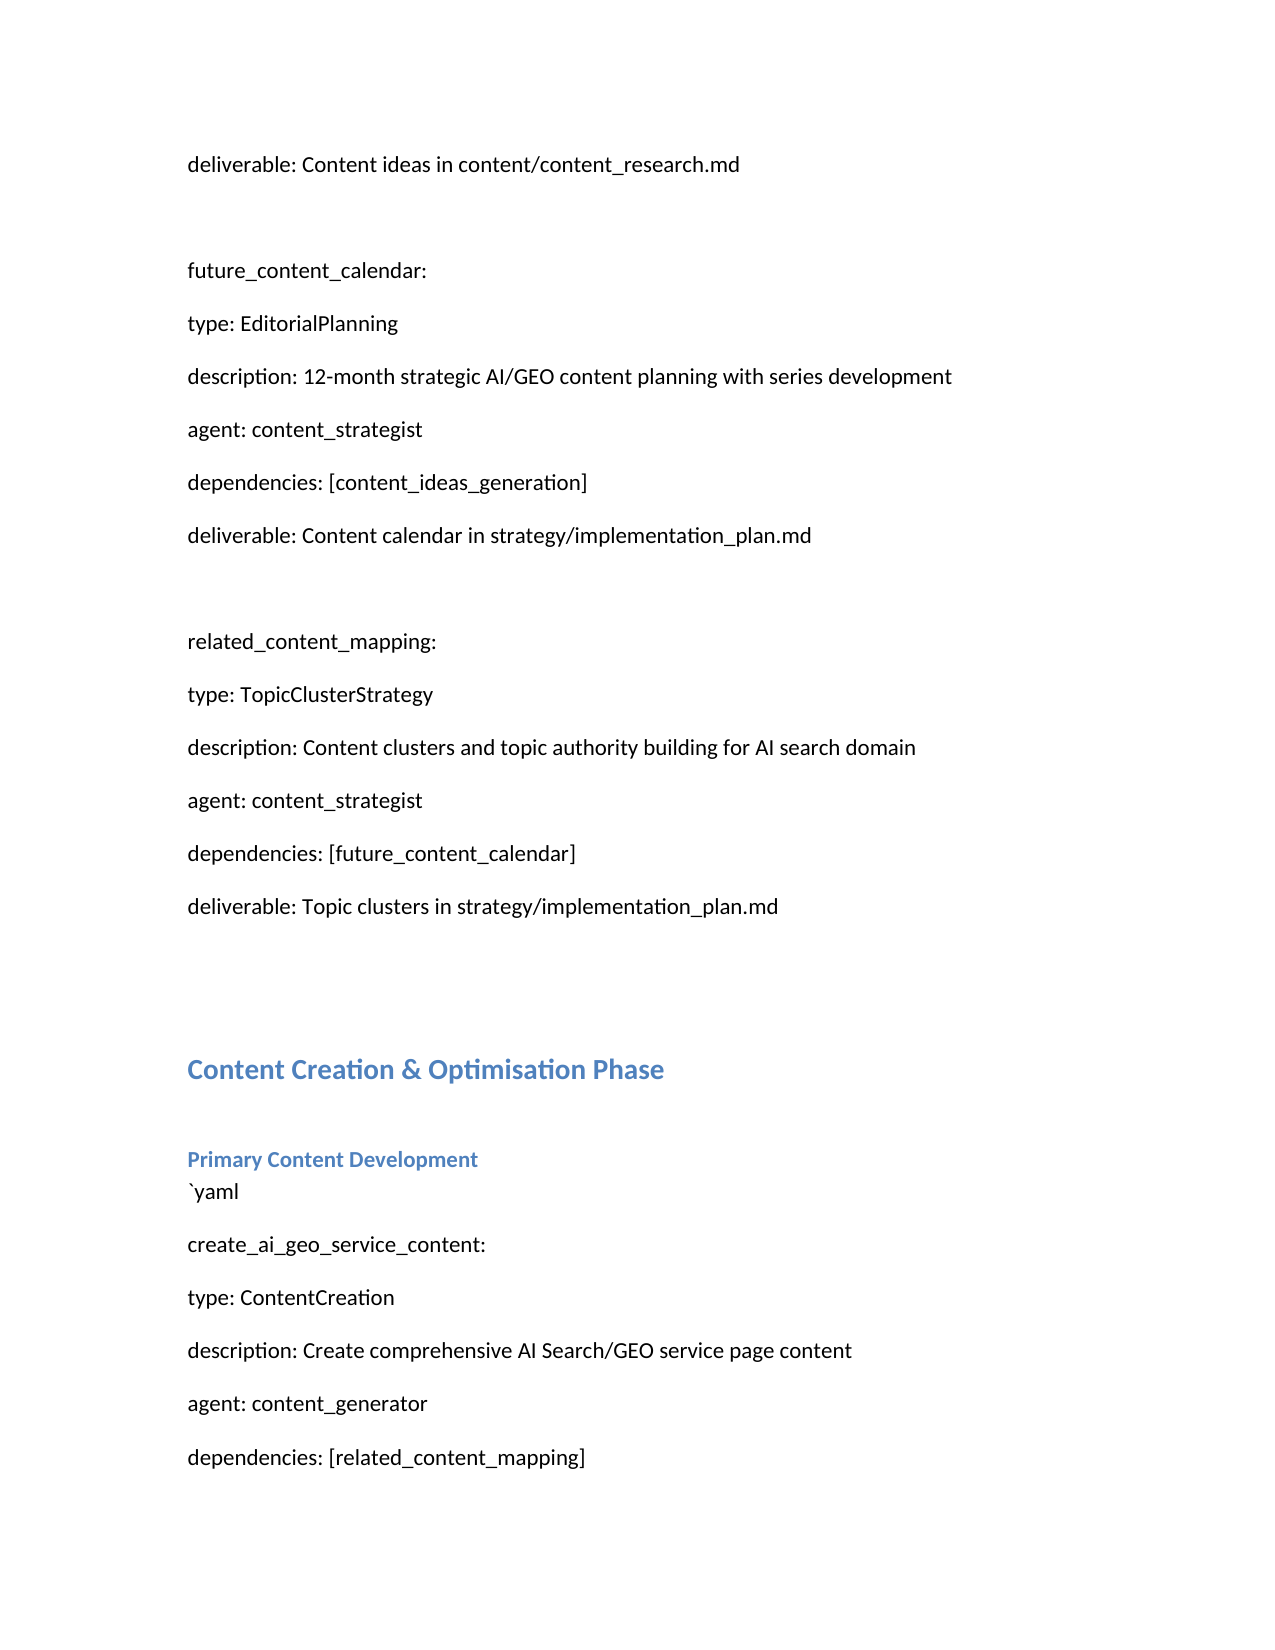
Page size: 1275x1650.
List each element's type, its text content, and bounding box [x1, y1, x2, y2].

text deliverable: Content ideas in content/content_research.md [187, 150, 1087, 178]
subtitle Content Creation & Optimisation Phase [187, 1051, 1087, 1087]
text agent: content_strategist [187, 415, 1087, 443]
text description: Content clusters and topic authority building for AI search domain [187, 733, 1087, 761]
text deliverable: Content calendar in strategy/implementation_plan.md [187, 521, 1087, 549]
text create_ai_geo_service_content: [187, 1231, 1087, 1258]
text dependencies: [future_content_calendar] [187, 839, 1087, 867]
text dependencies: [related_content_mapping] [187, 1443, 1087, 1471]
text related_content_mapping: [187, 627, 1087, 655]
text description: 12-month strategic AI/GEO content planning with series development [187, 362, 1087, 390]
text agent: content_generator [187, 1389, 1087, 1418]
text dependencies: [content_ideas_generation] [187, 468, 1087, 496]
text `yaml [187, 1177, 1087, 1206]
subtitle Primary Content Development [187, 1145, 1087, 1173]
text future_content_calendar: [187, 256, 1087, 284]
text type: ContentCreation [187, 1283, 1087, 1312]
text type: EditorialPlanning [187, 309, 1087, 337]
text description: Create comprehensive AI Search/GEO service page content [187, 1337, 1087, 1364]
text deliverable: Topic clusters in strategy/implementation_plan.md [187, 892, 1087, 920]
text type: TopicClusterStrategy [187, 680, 1087, 708]
text agent: content_strategist [187, 786, 1087, 814]
